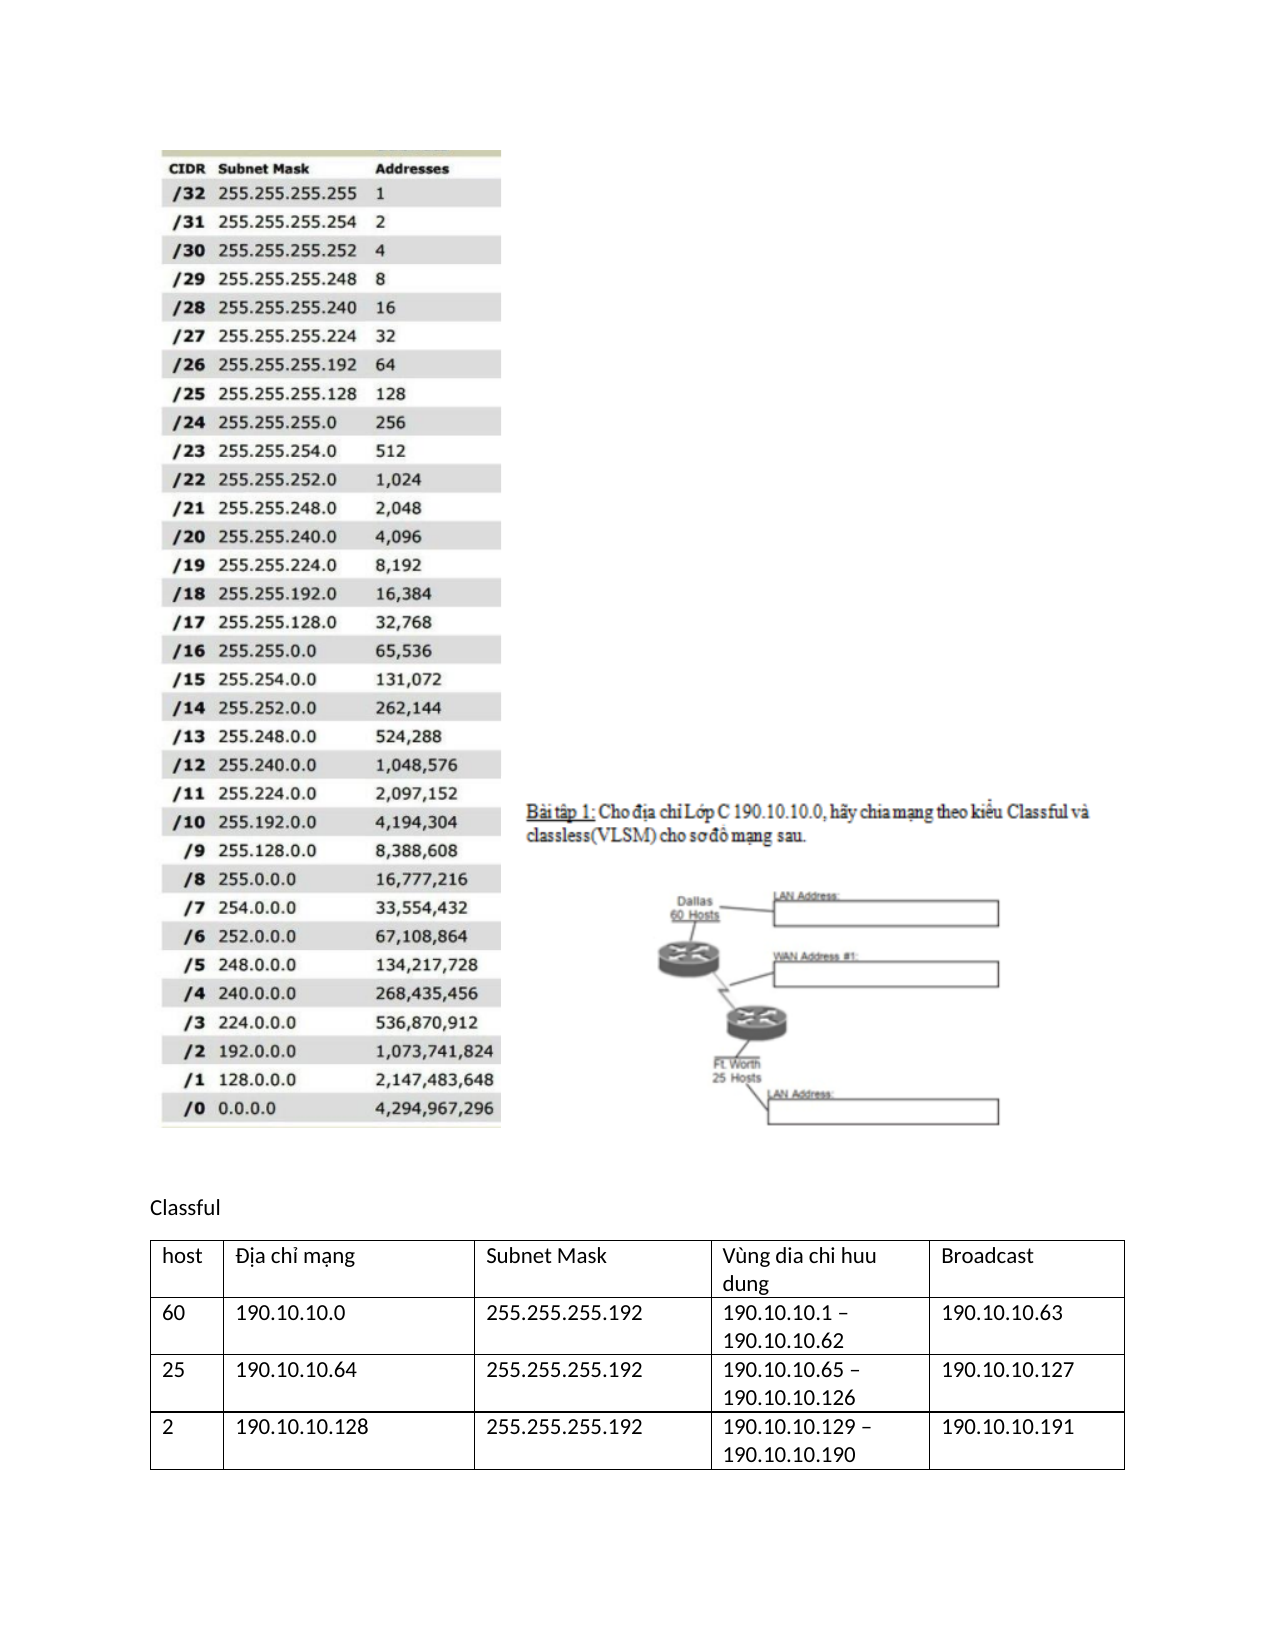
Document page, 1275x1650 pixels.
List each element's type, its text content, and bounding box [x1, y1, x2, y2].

table_cell 190.10.10.65 – 190.10.10.126 [712, 1355, 929, 1411]
text Classful [150, 1193, 1125, 1221]
table_cell 190.10.10.127 [930, 1355, 1124, 1411]
table_cell 190.10.10.64 [224, 1355, 474, 1411]
table_cell 25 [151, 1355, 223, 1411]
table_cell 190.10.10.128 [224, 1413, 474, 1468]
table_header Vùng dia chi huu dung [712, 1241, 929, 1297]
picture [150, 150, 1117, 1128]
table_header host [151, 1241, 223, 1297]
table_cell 190.10.10.1 – 190.10.10.62 [712, 1298, 929, 1354]
table_header Broadcast [930, 1241, 1124, 1297]
table_cell 255.255.255.192 [475, 1298, 711, 1354]
table_cell 60 [151, 1298, 223, 1354]
table_cell 190.10.10.191 [930, 1413, 1124, 1468]
table_cell 2 [151, 1413, 223, 1468]
table_cell 190.10.10.0 [224, 1298, 474, 1354]
table_header Địa chỉ mạng [224, 1241, 474, 1297]
table_cell 190.10.10.63 [930, 1298, 1124, 1354]
table_cell 255.255.255.192 [475, 1413, 711, 1468]
table_header Subnet Mask [475, 1241, 711, 1297]
table_cell 190.10.10.129 – 190.10.10.190 [712, 1413, 929, 1468]
table_cell 255.255.255.192 [475, 1355, 711, 1411]
